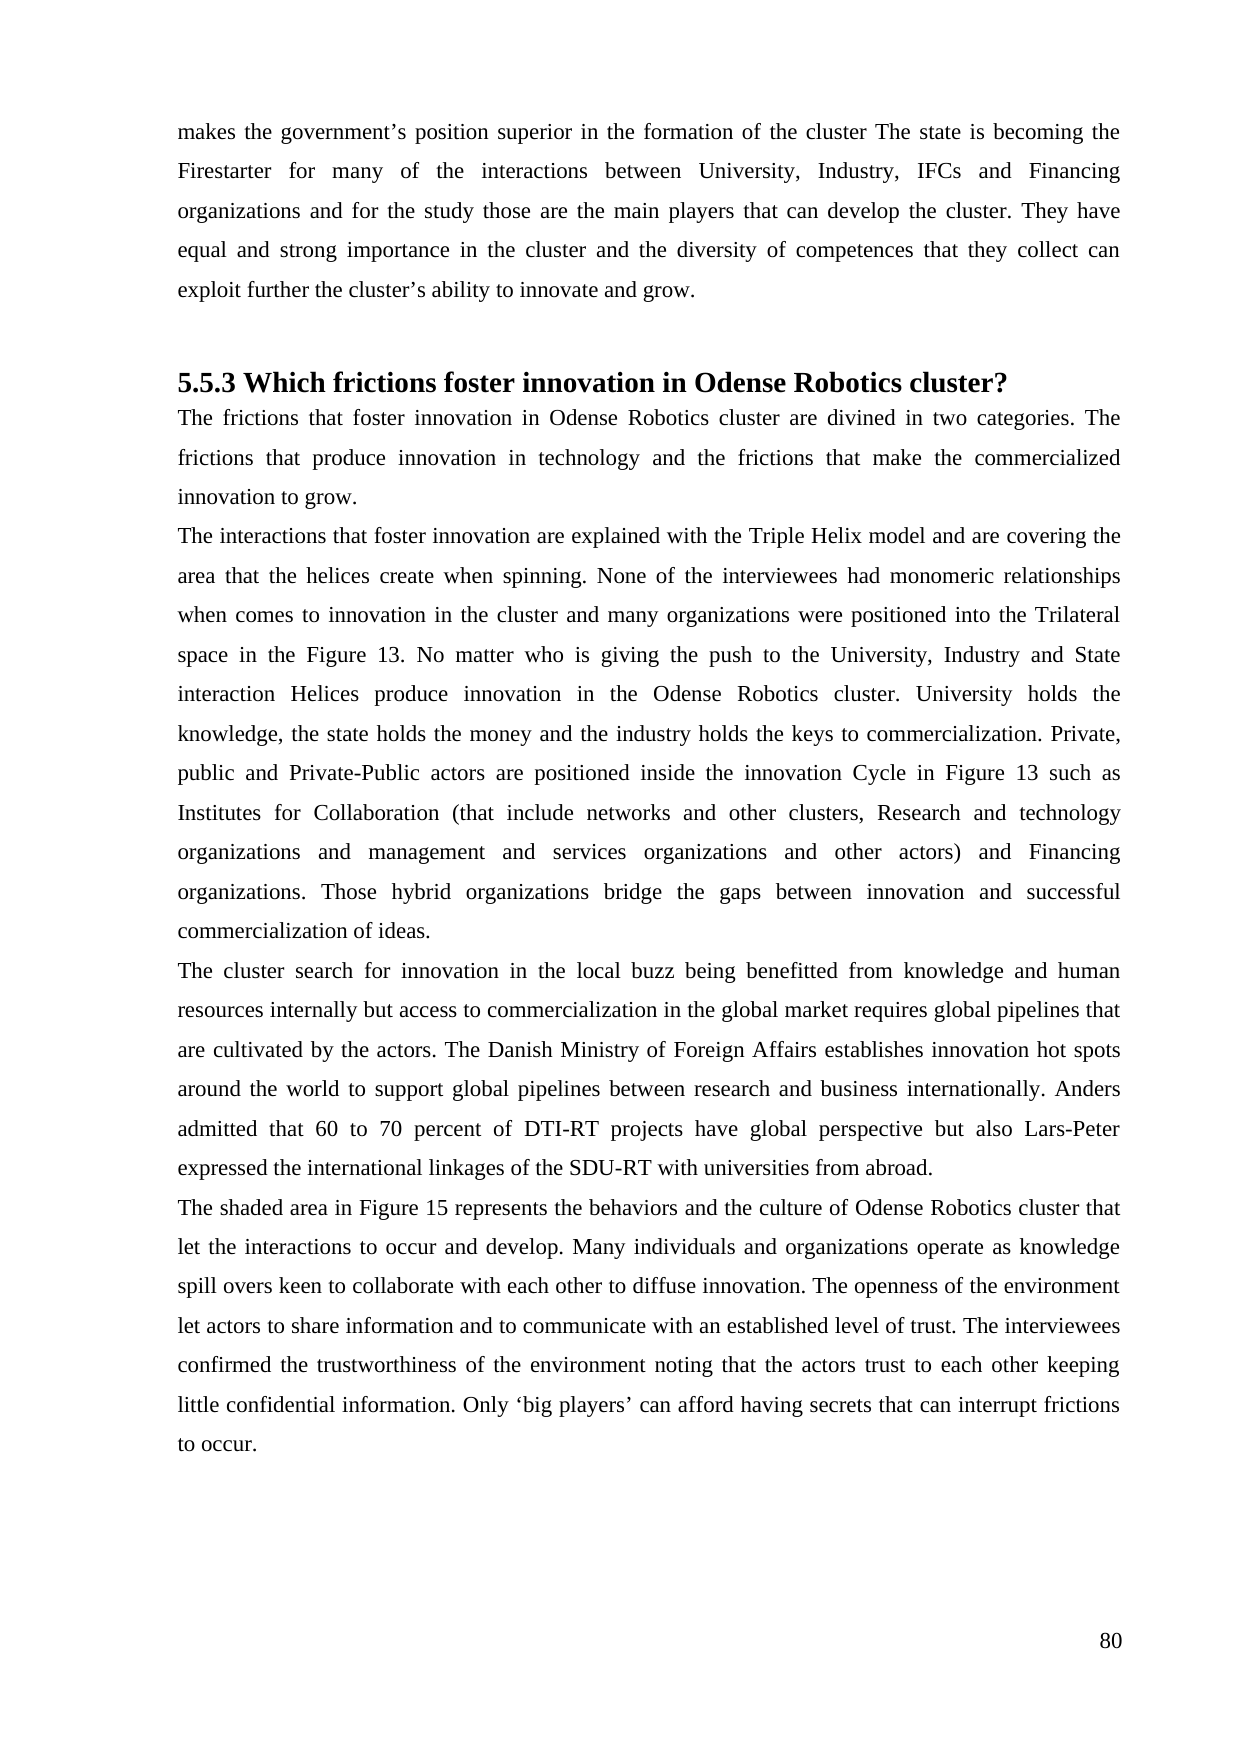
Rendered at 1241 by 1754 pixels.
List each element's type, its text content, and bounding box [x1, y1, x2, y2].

subtitle 5.5.3 Which frictions foster innovation in Odense Robotics cluster? [177, 366, 1122, 399]
text The frictions that foster innovation in Odense Robotics cluster are divined in two categories. The frictions that produce innovation in technology and the frictions that make the commercialized innovation to grow. [177, 404, 1122, 509]
text The cluster search for innovation in the local buzz being benefitted from knowledge and human resources internally but access to commercialization in the global market requires global pipelines that are cultivated by the actors. The Danish Ministry of Foreign Affairs establishes innovation hot spots around the world to support global pipelines between research and business internationally. Anders admitted that 60 to 70 percent of DTI-RT projects have global perspective but also Lars-Peter expressed the international linkages of the SDU-RT with universities from abroad. [177, 957, 1122, 1181]
text The interactions that foster innovation are explained with the Triple Helix model and are covering the area that the helices create when spinning. None of the interviewees had monomeric relationships when comes to innovation in the cluster and many organizations were positioned into the Trilateral space in the Figure 13. No matter who is giving the push to the University, Industry and State interaction Helices produce innovation in the Odense Robotics cluster. University holds the knowledge, the state holds the money and the industry holds the keys to commercialization. Private, public and Private-Public actors are positioned inside the innovation Cycle in Figure 13 such as Institutes for Collaboration (that include networks and other clusters, Research and technology organizations and management and services organizations and other actors) and Financing organizations. Those hybrid organizations bridge the gaps between innovation and successful commercialization of ideas. [177, 522, 1122, 944]
